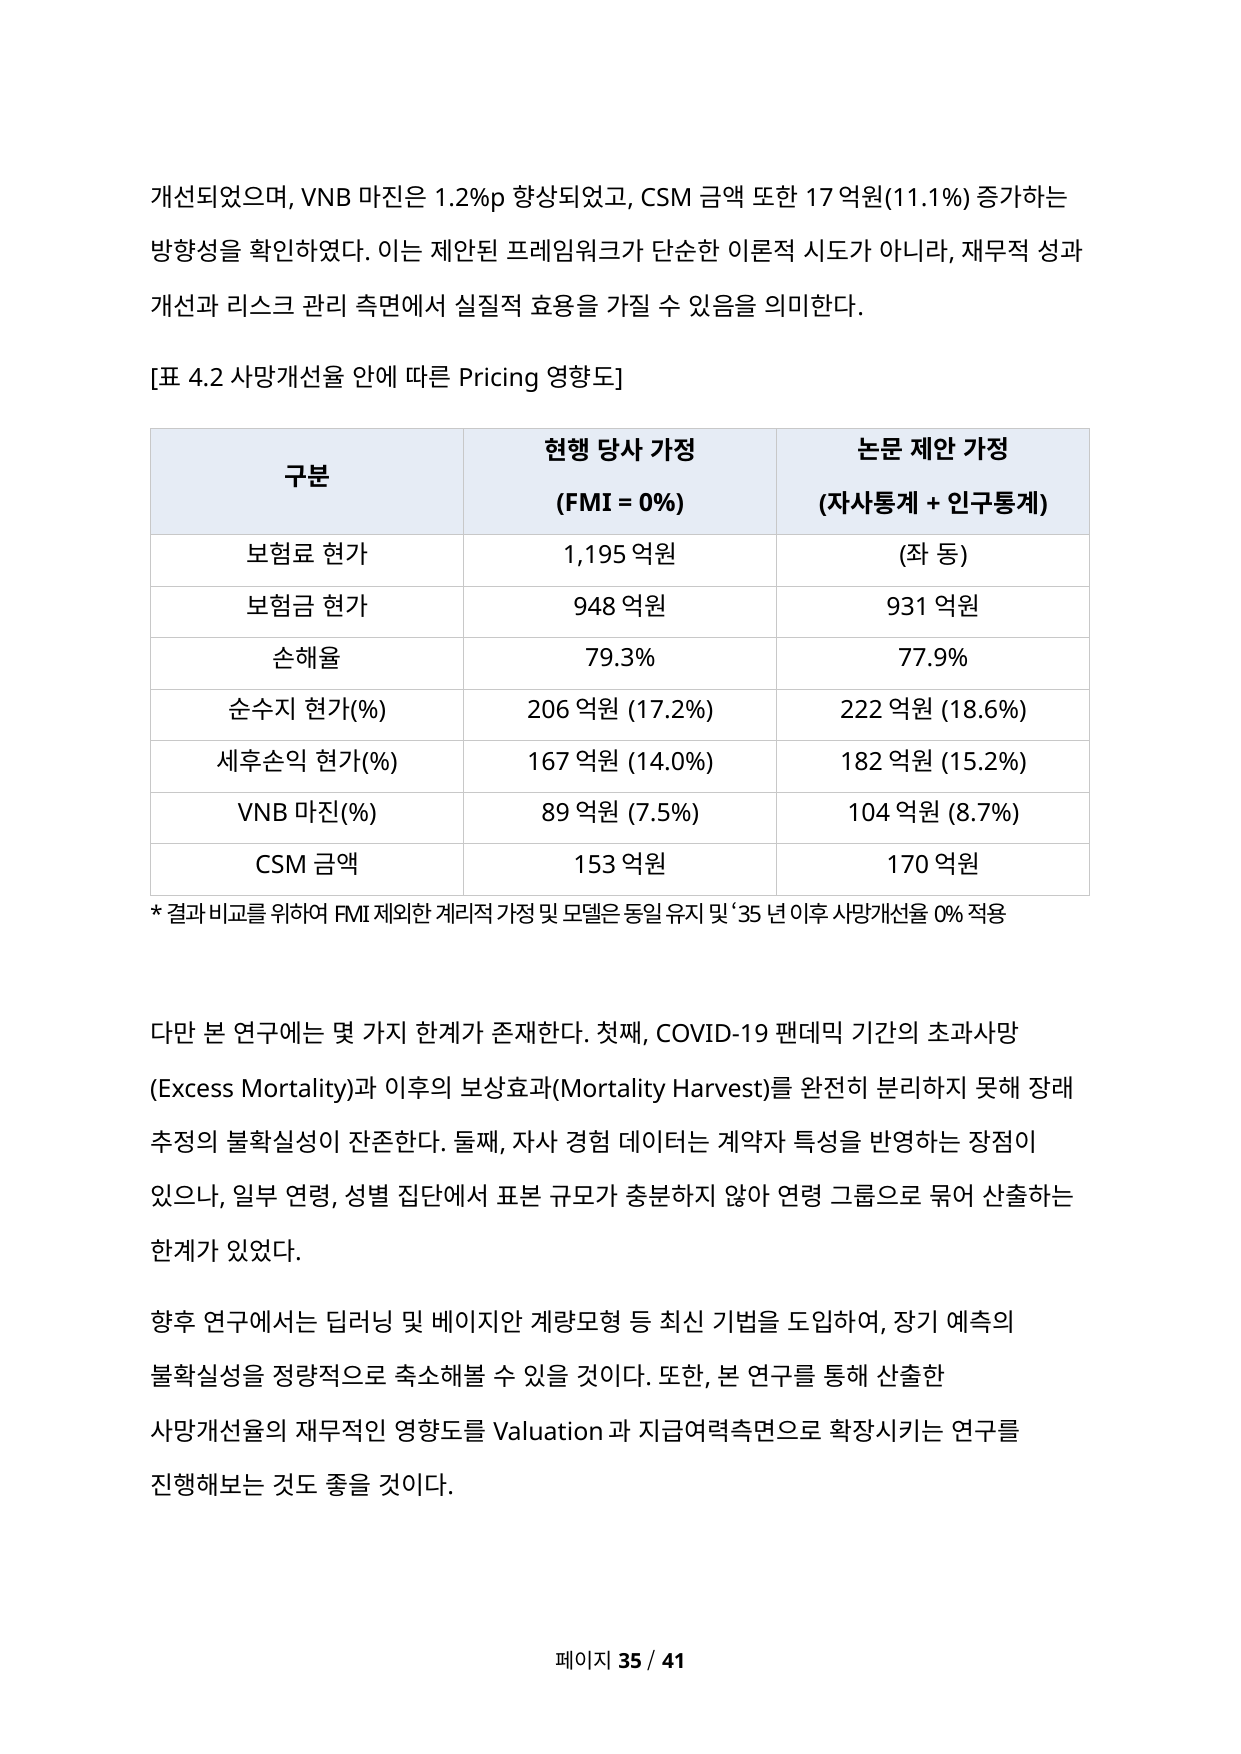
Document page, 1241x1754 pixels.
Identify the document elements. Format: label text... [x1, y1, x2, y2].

text * 결과 비교를 위하여 FMI 제외한 계리적 가정 및 모델은 동일 유지 및 ‘35년 이후 사망개선율 0% 적용 [150, 896, 1090, 929]
table_cell 167억원 (14.0%) [464, 741, 776, 792]
table_cell 손해율 [151, 638, 463, 689]
table_cell VNB 마진(%) [151, 793, 463, 843]
table_cell 세후손익 현가(%) [151, 741, 463, 792]
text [150, 177, 1090, 322]
table_header 논문 제안 가정 (자사통계 + 인구통계) [777, 429, 1089, 534]
table_cell 79.3% [464, 638, 776, 689]
table_header 구분 [151, 429, 463, 534]
table_cell 206억원 (17.2%) [464, 690, 776, 740]
text 다만 본 연구에는 몇 가지 한계가 존재한다. 첫째, COVID-19 팬데믹 기간의 초과사망(Excess Mortality)과 이후의 보상효과(Mortality Harvest)를 완전히 분리하지 못해 장래 추정의 불확실성이 잔존한다. 둘째, 자사 경험 데이터는 계약자 특성을 반영하는 장점이 있으나, 일부 연령, 성별 집단에서 표본 규모가 충분하지 않아 연령 그룹으로 묶어 산출하는 한계가 있었다. [150, 1014, 1090, 1267]
table_cell 보험료 현가 [151, 535, 463, 586]
text [표 4.2 사망개선율 안에 따른 Pricing 영향도] [150, 357, 1090, 393]
table_cell 순수지 현가(%) [151, 690, 463, 740]
table_cell 182억원 (15.2%) [777, 741, 1089, 792]
table_cell 222억원 (18.6%) [777, 690, 1089, 740]
table_cell 보험금 현가 [151, 587, 463, 637]
table_cell 170억원 [777, 844, 1089, 895]
table_cell 89억원 (7.5%) [464, 793, 776, 843]
table_header 현행 당사 가정 (FMI = 0%) [464, 429, 776, 534]
text 향후 연구에서는 딥러닝 및 베이지안 계량모형 등 최신 기법을 도입하여, 장기 예측의 불확실성을 정량적으로 축소해볼 수 있을 것이다. 또한, 본 연구를 통해 산출한 사망개선율의 재무적인 영향도를 Valuation과 지급여력측면으로 확장시키는 연구를 진행해보는 것도 좋을 것이다. [150, 1302, 1090, 1502]
table_cell (좌 동) [777, 535, 1089, 586]
table_cell 153억원 [464, 844, 776, 895]
table_cell 948억원 [464, 587, 776, 637]
table_cell 931억원 [777, 587, 1089, 637]
table_cell 104억원 (8.7%) [777, 793, 1089, 843]
table_cell CSM 금액 [151, 844, 463, 895]
table_cell 77.9% [777, 638, 1089, 689]
table_cell 1,195억원 [464, 535, 776, 586]
